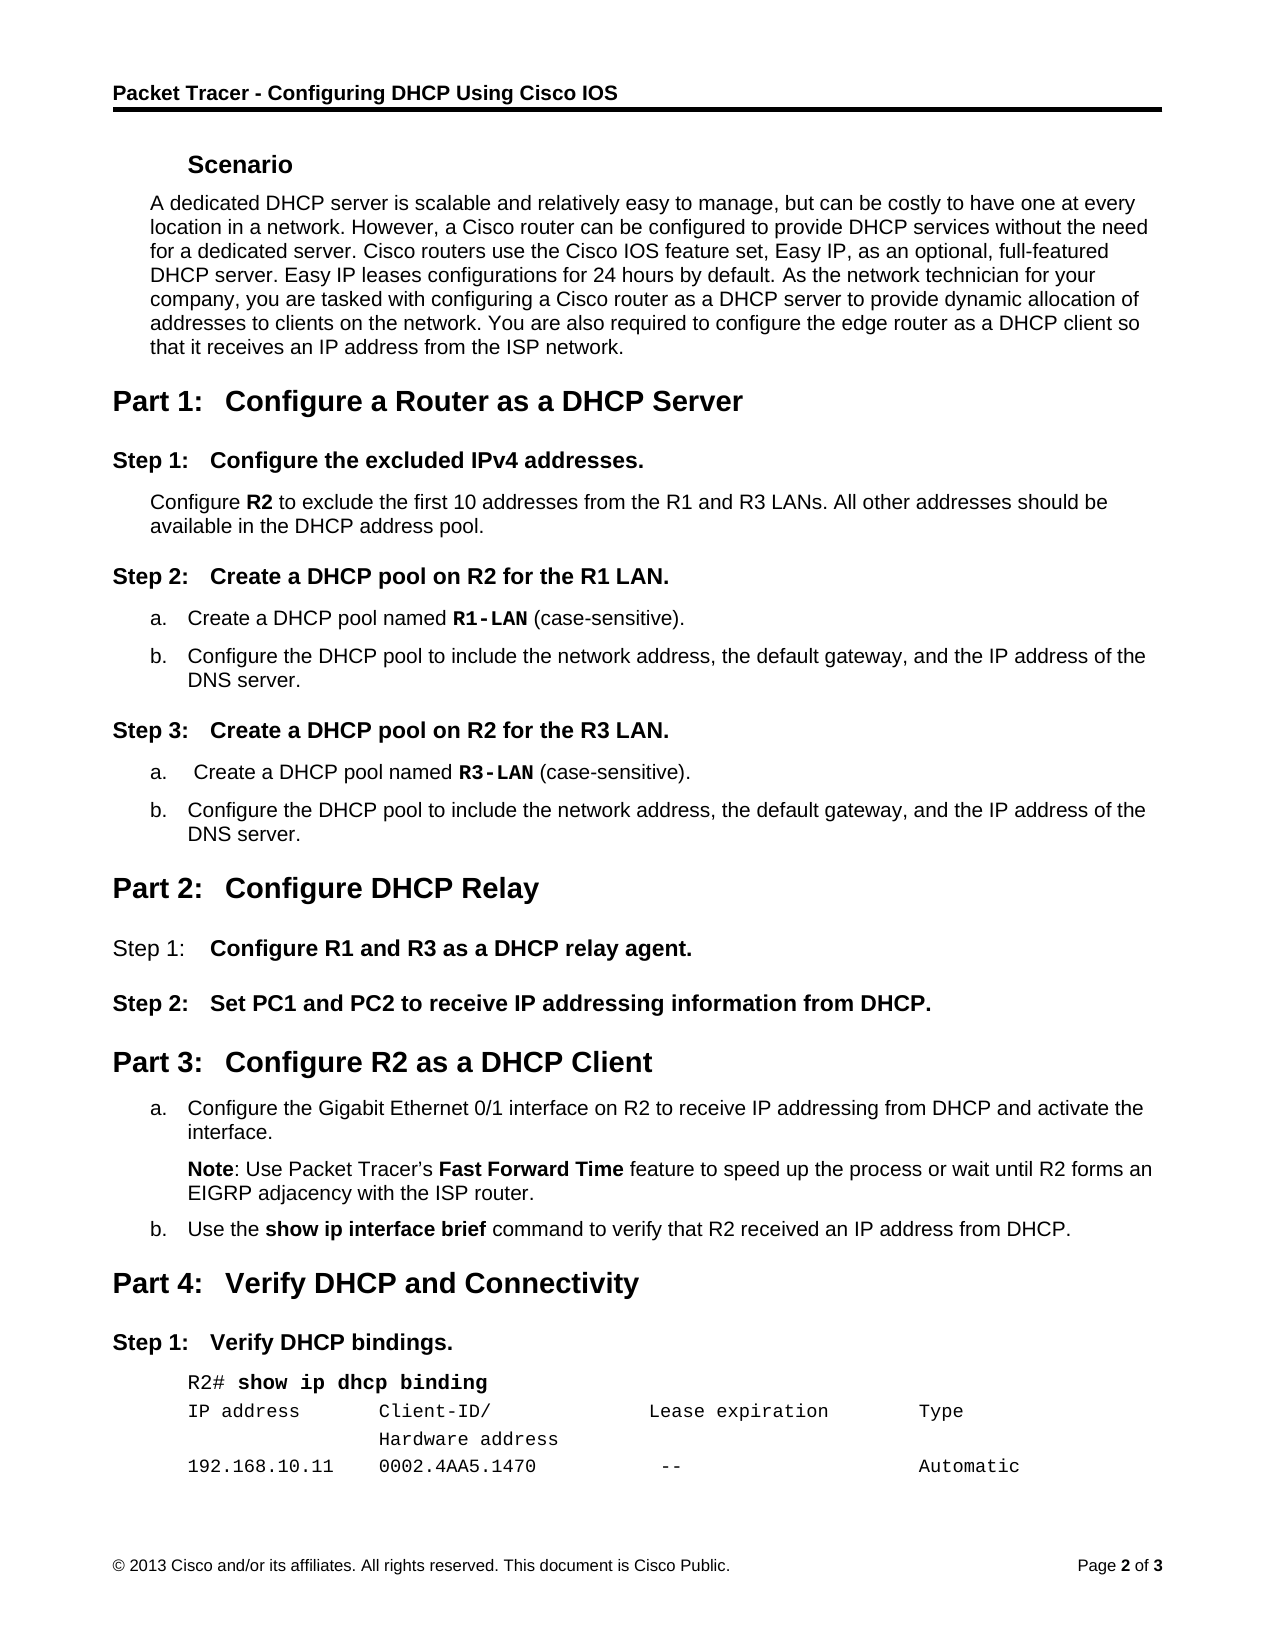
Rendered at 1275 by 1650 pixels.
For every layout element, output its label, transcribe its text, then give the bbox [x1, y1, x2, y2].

text Configure the DHCP pool to include the network address, the default gateway, and the IP address of the DNS server. [150, 798, 1162, 846]
text Configure the excluded IPv4 addresses. [112, 447, 1162, 474]
text Configure R2 as a DHCP Client [112, 1045, 1162, 1078]
text Use the show ip interface brief command to verify that R2 received an IP address from DHCP. [150, 1217, 1162, 1241]
text Configure R2 to exclude the first 10 addresses from the R1 and R3 LANs. All other addresses should be available in the DHCP address pool. [150, 490, 1162, 538]
text R2# show ip dhcp binding [187, 1372, 1162, 1396]
text Hardware address [187, 1429, 1162, 1451]
text Configure a Router as a DHCP Server [112, 384, 1162, 417]
text Configure the Gigabit Ethernet 0/1 interface on R2 to receive IP addressing from DHCP and activate the interface. [150, 1096, 1162, 1144]
text Create a DHCP pool named R1-LAN (case-sensitive). [150, 606, 1162, 632]
text Configure R1 and R3 as a DHCP relay agent. [112, 934, 1162, 961]
text Configure DHCP Relay [112, 871, 1162, 904]
text Configure the DHCP pool to include the network address, the default gateway, and the IP address of the DNS server. [150, 644, 1162, 692]
text Scenario [112, 150, 1162, 179]
text Verify DHCP and Connectivity [112, 1266, 1162, 1299]
text 192.168.10.11 0002.4AA5.1470 -- Automatic [187, 1457, 1162, 1478]
list Note: Use Packet Tracer’s Fast Forward Time feature to speed up the process or wait until R2 forms an EIGRP adjacency with the ISP router. [187, 1156, 1162, 1204]
text Verify DHCP bindings. [112, 1329, 1162, 1356]
text Create a DHCP pool on R2 for the R1 LAN. [112, 563, 1162, 589]
text Create a DHCP pool on R2 for the R3 LAN. [112, 717, 1162, 743]
text Create a DHCP pool named R3-LAN (case-sensitive). [150, 760, 1162, 786]
text IP address Client-ID/ Lease expiration Type [187, 1402, 1162, 1423]
text Set PC1 and PC2 to receive IP addressing information from DHCP. [112, 990, 1162, 1016]
text A dedicated DHCP server is scalable and relatively easy to manage, but can be costly to have one at every location in a network. However, a Cisco router can be configured to provide DHCP services without the need for a dedicated server. Cisco routers use the Cisco IOS feature set, Easy IP, as an optional, full-featured DHCP server. Easy IP leases configurations for 24 hours by default. As the network technician for your company, you are tasked with configuring a Cisco router as a DHCP server to provide dynamic allocation of addresses to clients on the network. You are also required to configure the edge router as a DHCP client so that it receives an IP address from the ISP network. [150, 191, 1162, 359]
